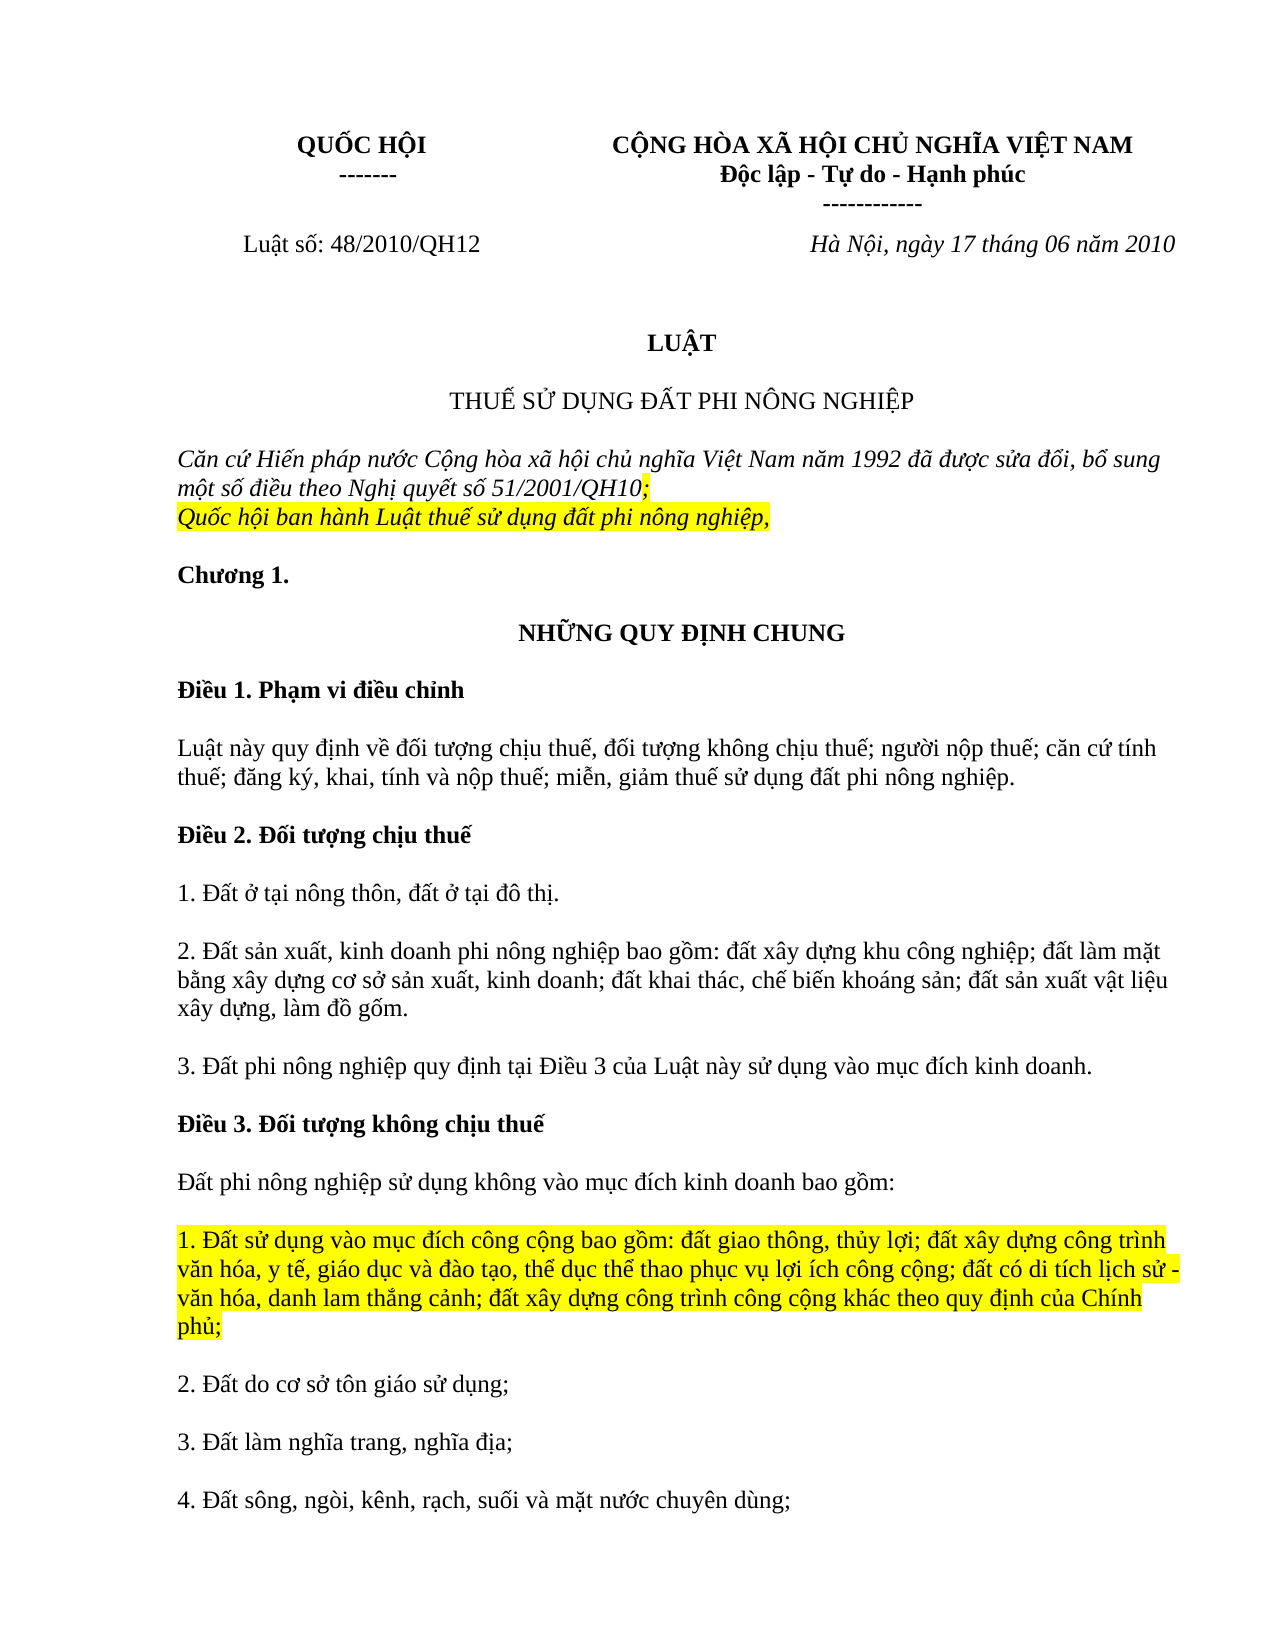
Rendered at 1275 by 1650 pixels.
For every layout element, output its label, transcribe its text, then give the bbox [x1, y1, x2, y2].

text 2. Đất sản xuất, kinh doanh phi nông nghiệp bao gồm: đất xây dựng khu công nghiệp; đất làm mặt bằng xây dựng cơ sở sản xuất, kinh doanh; đất khai thác, chế biến khoáng sản; đất sản xuất vật liệu xây dựng, làm đồ gốm. [177, 936, 1186, 1022]
text 1. Đất sử dụng vào mục đích công cộng bao gồm: đất giao thông, thủy lợi; đất xây dựng công trình văn hóa, y tế, giáo dục và đào tạo, thể dục thể thao phục vụ lợi ích công cộng; đất có di tích lịch sử - văn hóa, danh lam thắng cảnh; đất xây dựng công trình công cộng khác theo quy định của Chính phủ; [222, 1225, 1186, 1340]
table_cell Luật số: 48/2010/QH12 [177, 217, 558, 258]
table_header CỘNG HÒA XÃ HỘI CHỦ NGHĨA VIỆT NAM Độc lập - Tự do - Hạnh phúc ------------ [559, 118, 1186, 217]
text 1. Đất ở tại nông thôn, đất ở tại đô thị. [177, 878, 1186, 907]
table_cell Hà Nội, ngày 17 tháng 06 năm 2010 [559, 217, 1186, 258]
text NHỮNG QUY ĐỊNH CHUNG [177, 618, 1186, 646]
text Điều 1. Phạm vi điều chỉnh [177, 676, 1186, 704]
text LUẬT [177, 328, 1186, 357]
text 3. Đất phi nông nghiệp quy định tại Điều 3 của Luật này sử dụng vào mục đích kinh doanh. [177, 1051, 1186, 1080]
text 3. Đất làm nghĩa trang, nghĩa địa; [177, 1427, 1186, 1456]
text Chương 1. [177, 560, 1186, 588]
text Điều 2. Đối tượng chịu thuế [177, 820, 1186, 849]
text Luật này quy định về đối tượng chịu thuế, đối tượng không chịu thuế; người nộp thuế; căn cứ tính thuế; đăng ký, khai, tính và nộp thuế; miễn, giảm thuế sử dụng đất phi nông nghiệp. [177, 733, 1186, 791]
text 2. Đất do cơ sở tôn giáo sử dụng; [177, 1369, 1186, 1398]
text Căn cứ Hiến pháp nước Cộng hòa xã hội chủ nghĩa Việt Nam năm 1992 đã được sửa đổi, bổ sung một số điều theo Nghị quyết số 51/2001/QH10; Quốc hội ban hành Luật thuế sử dụng đất phi nông nghiệp, [177, 444, 1186, 531]
text Đất phi nông nghiệp sử dụng không vào mục đích kinh doanh bao gồm: [177, 1167, 1186, 1196]
table_header QUỐC HỘI ------- [177, 118, 558, 217]
text 4. Đất sông, ngòi, kênh, rạch, suối và mặt nước chuyên dùng; [177, 1485, 1186, 1514]
text THUẾ SỬ DỤNG ĐẤT PHI NÔNG NGHIỆP [177, 386, 1186, 415]
text Điều 3. Đối tượng không chịu thuế [177, 1109, 1186, 1138]
